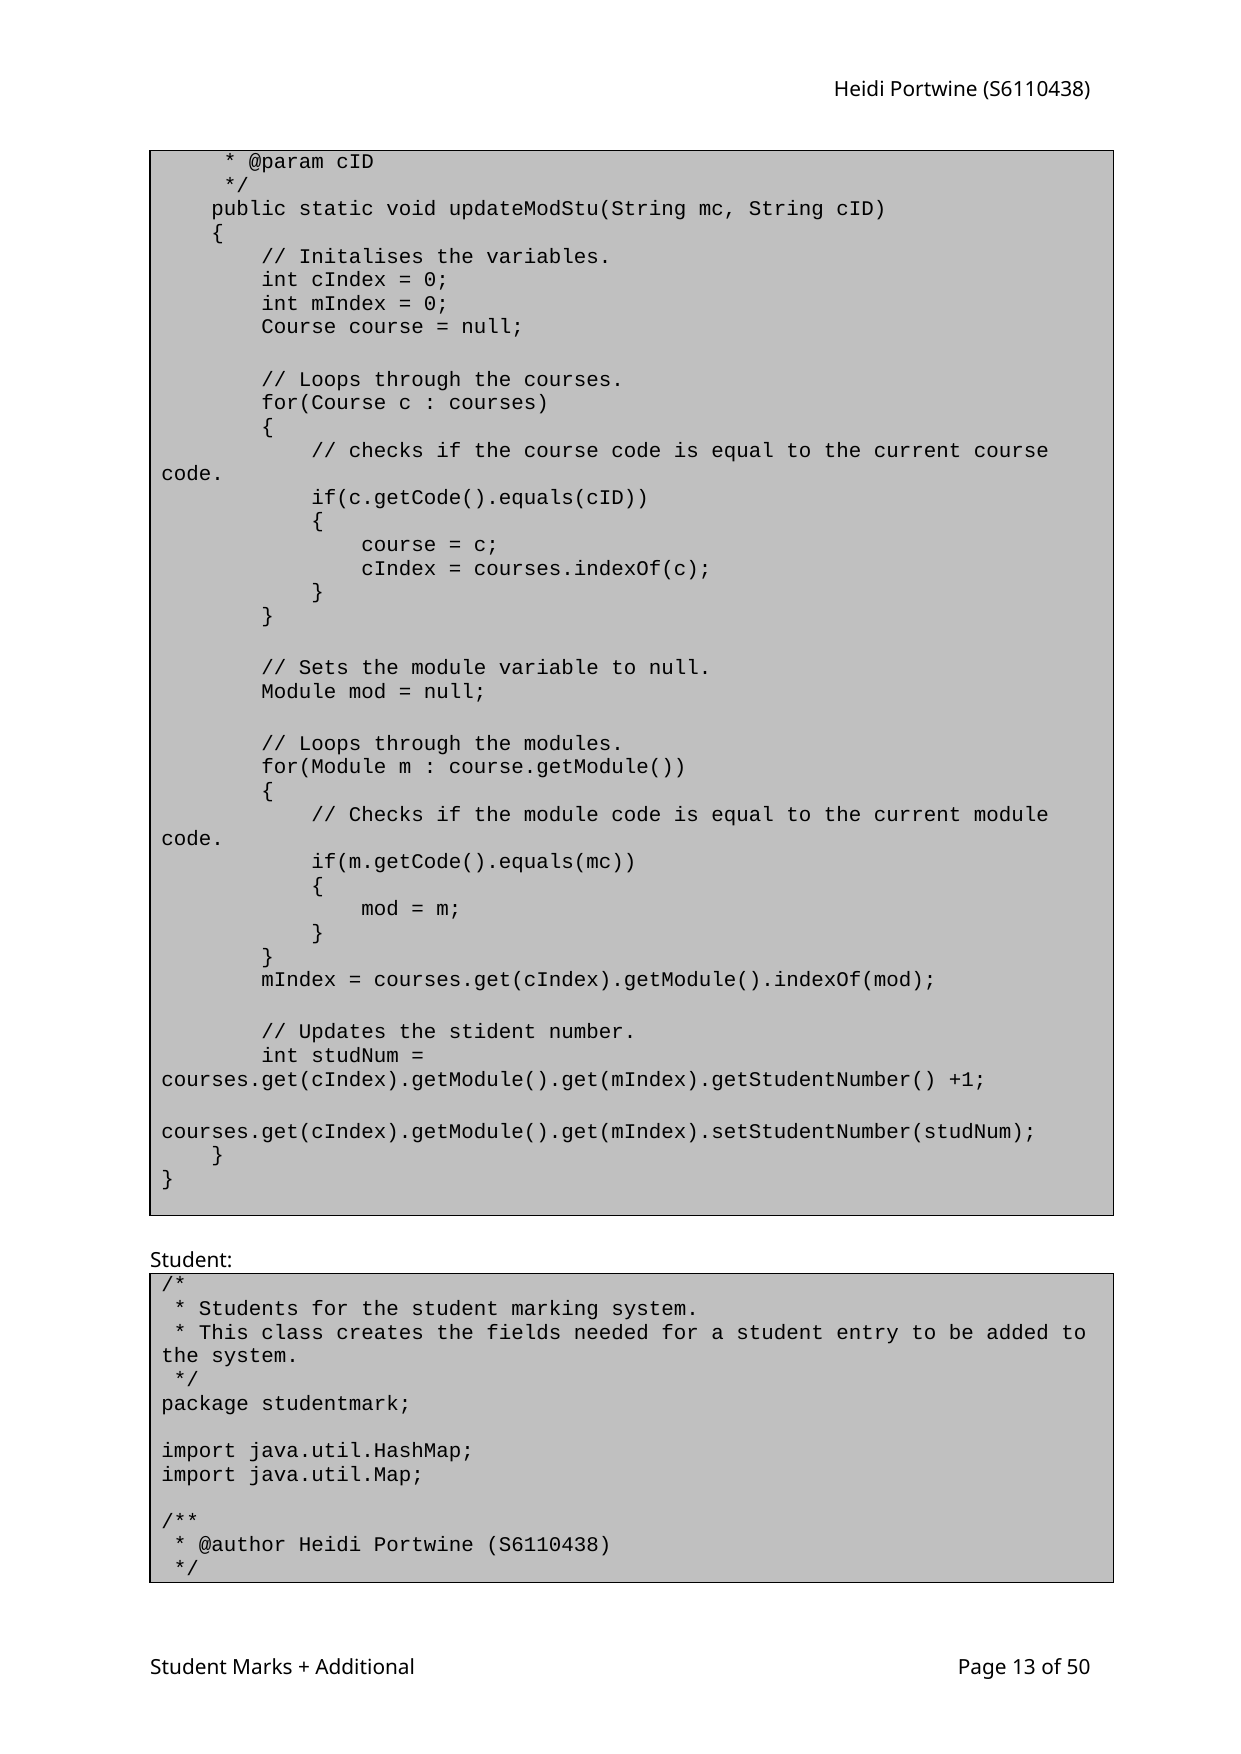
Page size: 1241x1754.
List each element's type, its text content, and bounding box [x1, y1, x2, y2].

text Student: [150, 1245, 1090, 1273]
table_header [151, 151, 1113, 1215]
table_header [151, 1274, 1113, 1582]
